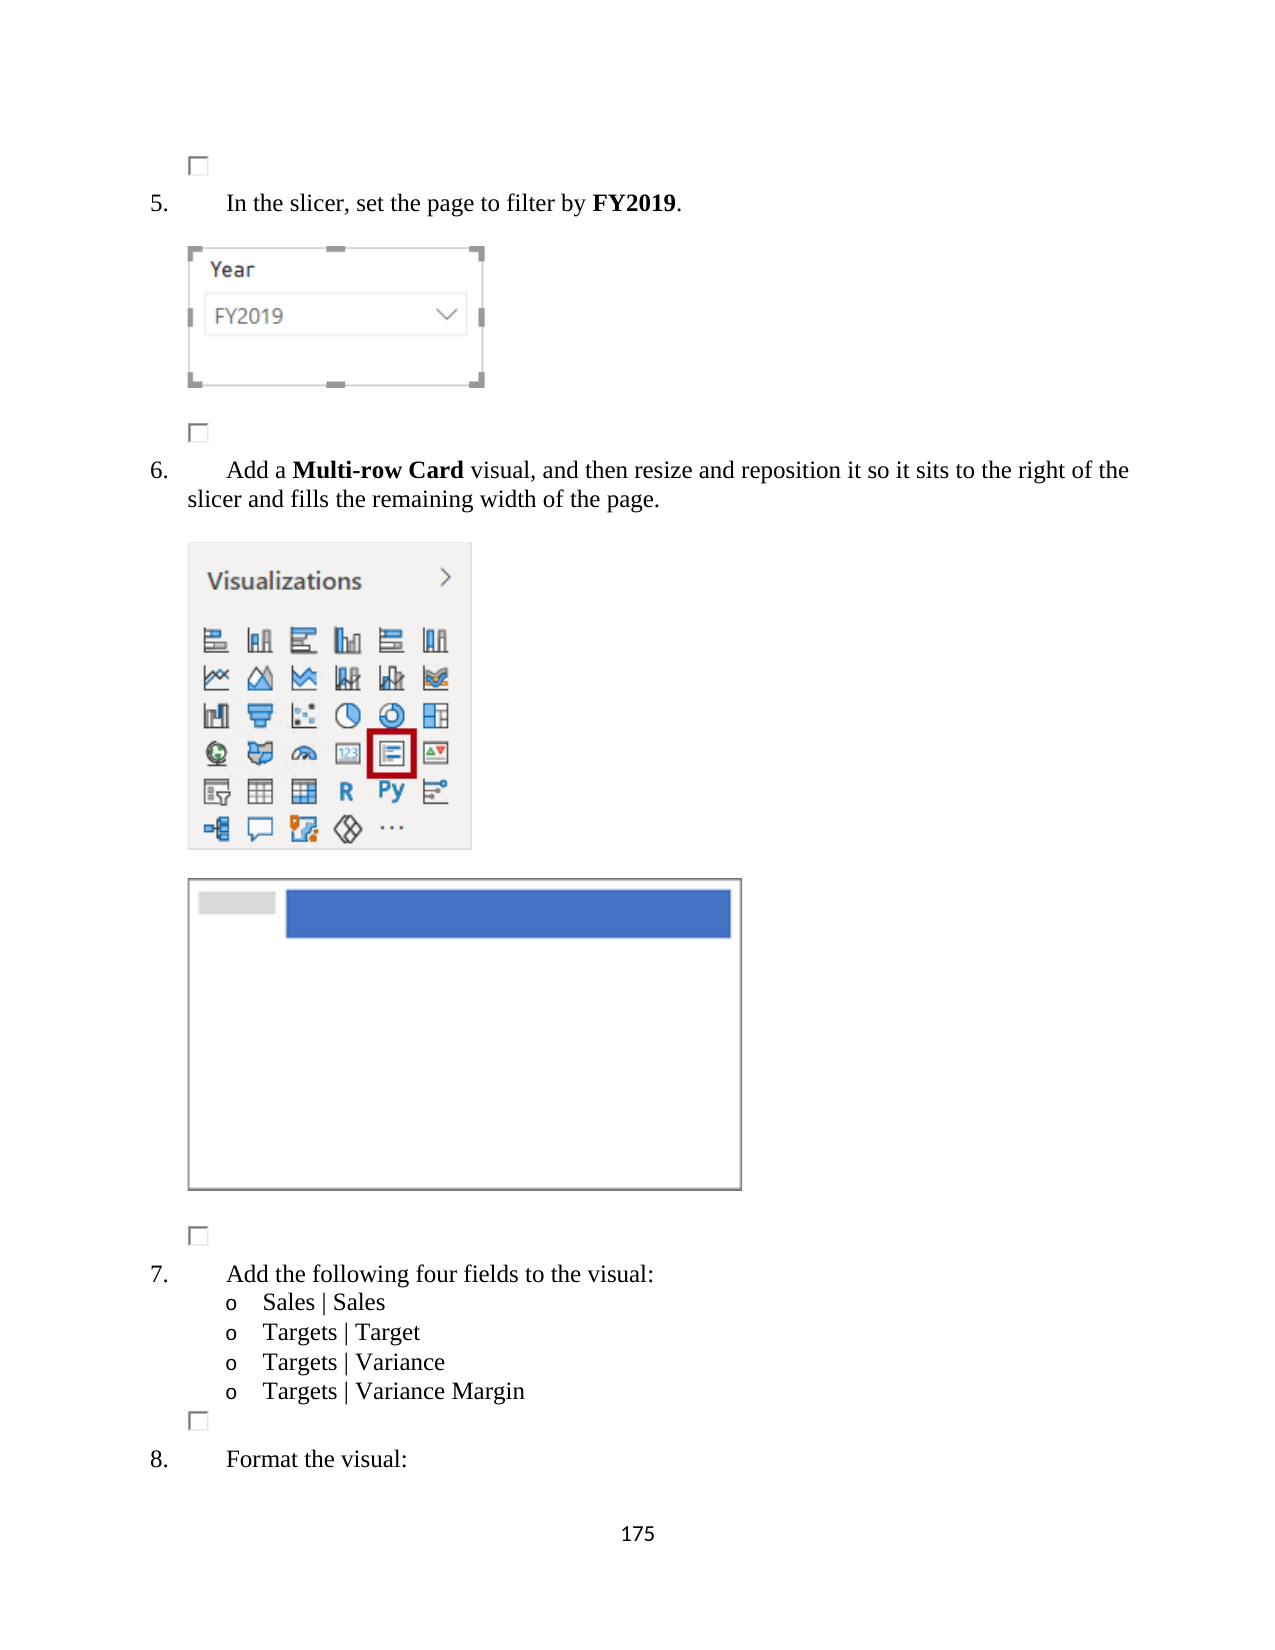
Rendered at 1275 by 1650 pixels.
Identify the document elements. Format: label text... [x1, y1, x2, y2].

picture [187, 878, 743, 1191]
list Targets | Variance Margin [225, 1376, 1162, 1406]
list Targets | Variance [225, 1347, 1162, 1376]
list Targets | Target [225, 1317, 1162, 1347]
list Format the visual: [150, 1406, 1162, 1473]
picture [187, 246, 485, 388]
list Add the following four fields to the visual: [150, 1220, 1162, 1287]
list Add a Multi-row Card visual, and then resize and reposition it so it sits to the right of the slicer and fills the remaining width of the page. [150, 417, 1162, 513]
list Sales | Sales [225, 1287, 1162, 1317]
list In the slicer, set the page to filter by FY2019. [150, 150, 1162, 217]
picture [187, 542, 472, 850]
